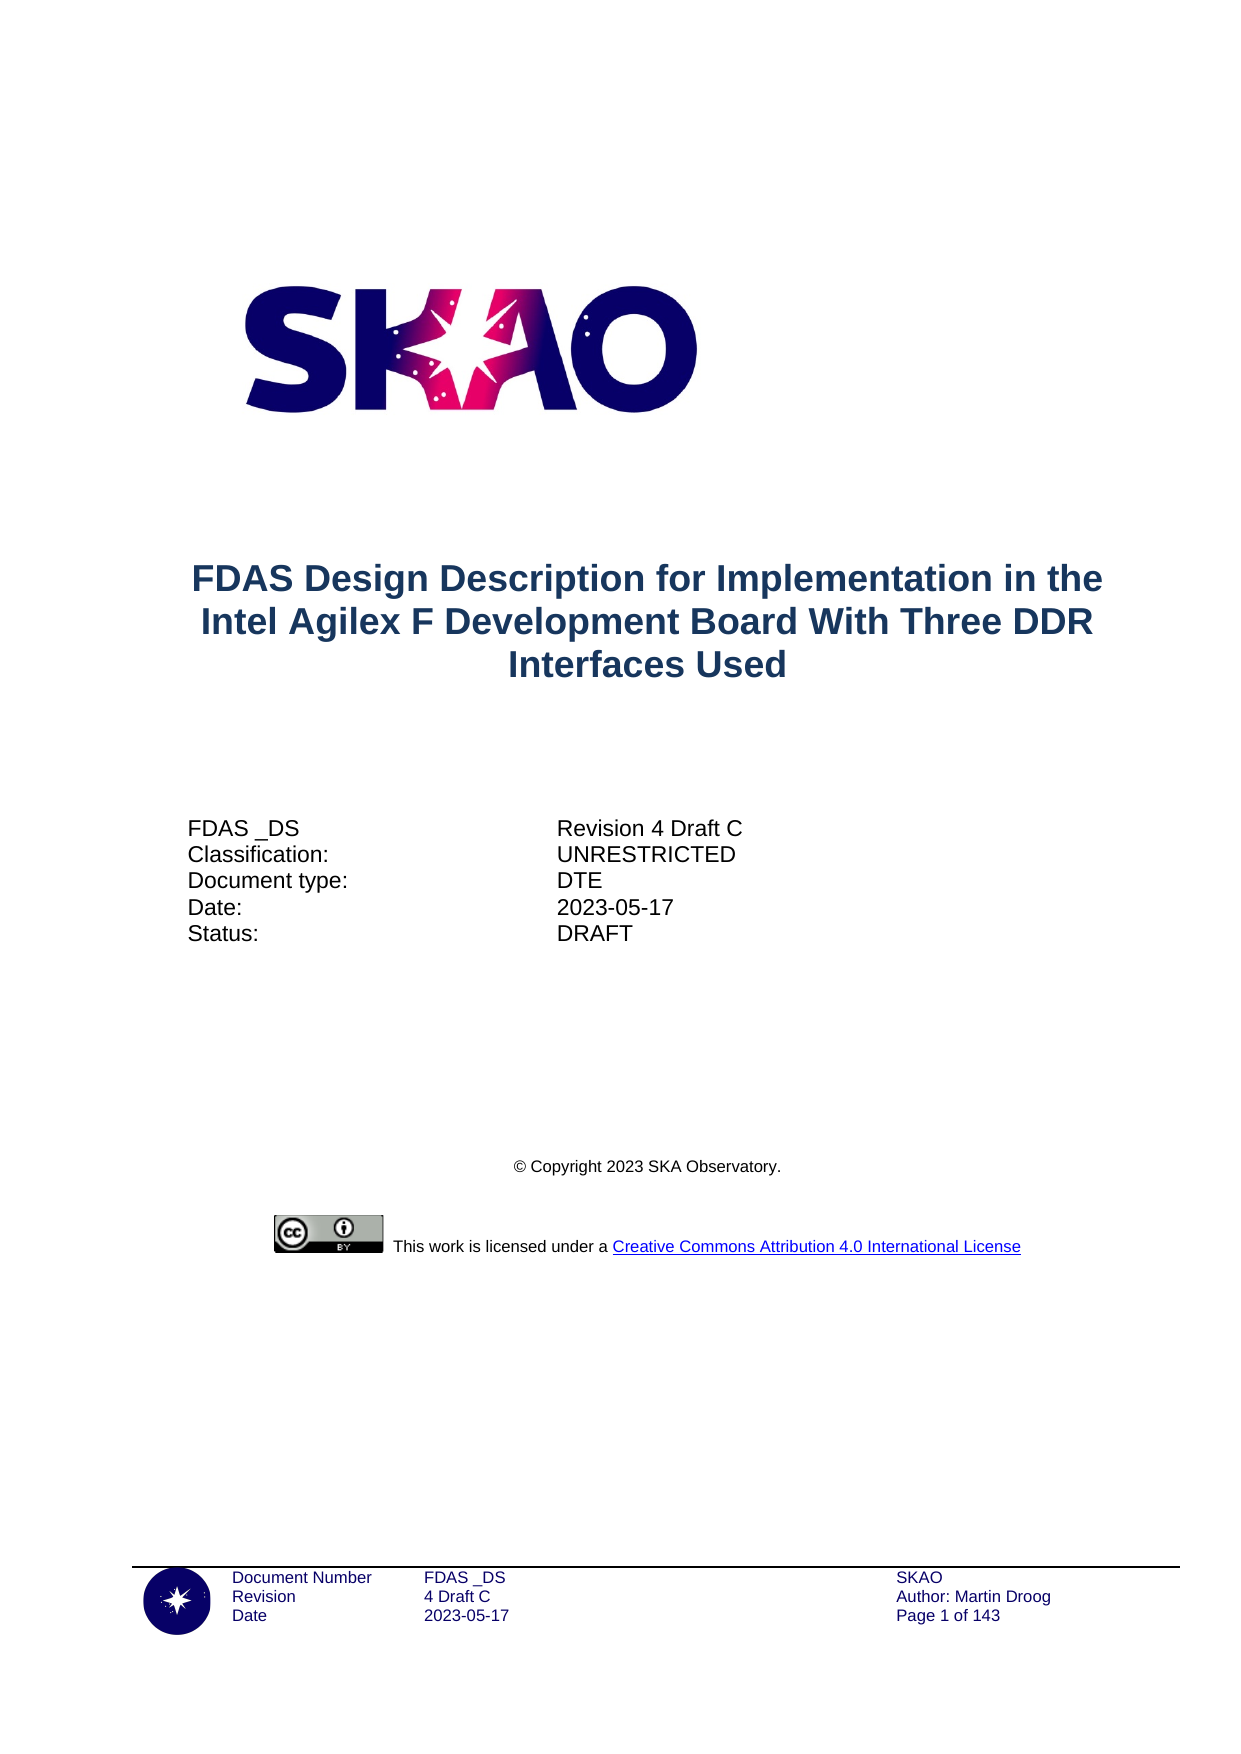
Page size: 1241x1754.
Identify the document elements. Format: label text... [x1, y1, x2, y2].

text FDAS Design Description for Implementation in the Intel Agilex F Development Board With Three DDR Interfaces Used [187, 556, 1107, 685]
text FDAS _DS Revision 4 Draft C [187, 815, 1107, 841]
picture [187, 229, 754, 470]
text Document type: DTE [187, 867, 1107, 894]
text Classification: UNRESTRICTED [187, 841, 1107, 867]
text This work is licensed under a Creative Commons Attribution 4.0 International License [187, 1215, 1107, 1256]
text Status: [187, 920, 1107, 946]
text © Copyright 2023 SKA Observatory. [187, 1157, 1107, 1176]
text Date: 2023-05-17 [187, 894, 1107, 920]
picture [143, 1567, 211, 1635]
picture [274, 1215, 384, 1253]
